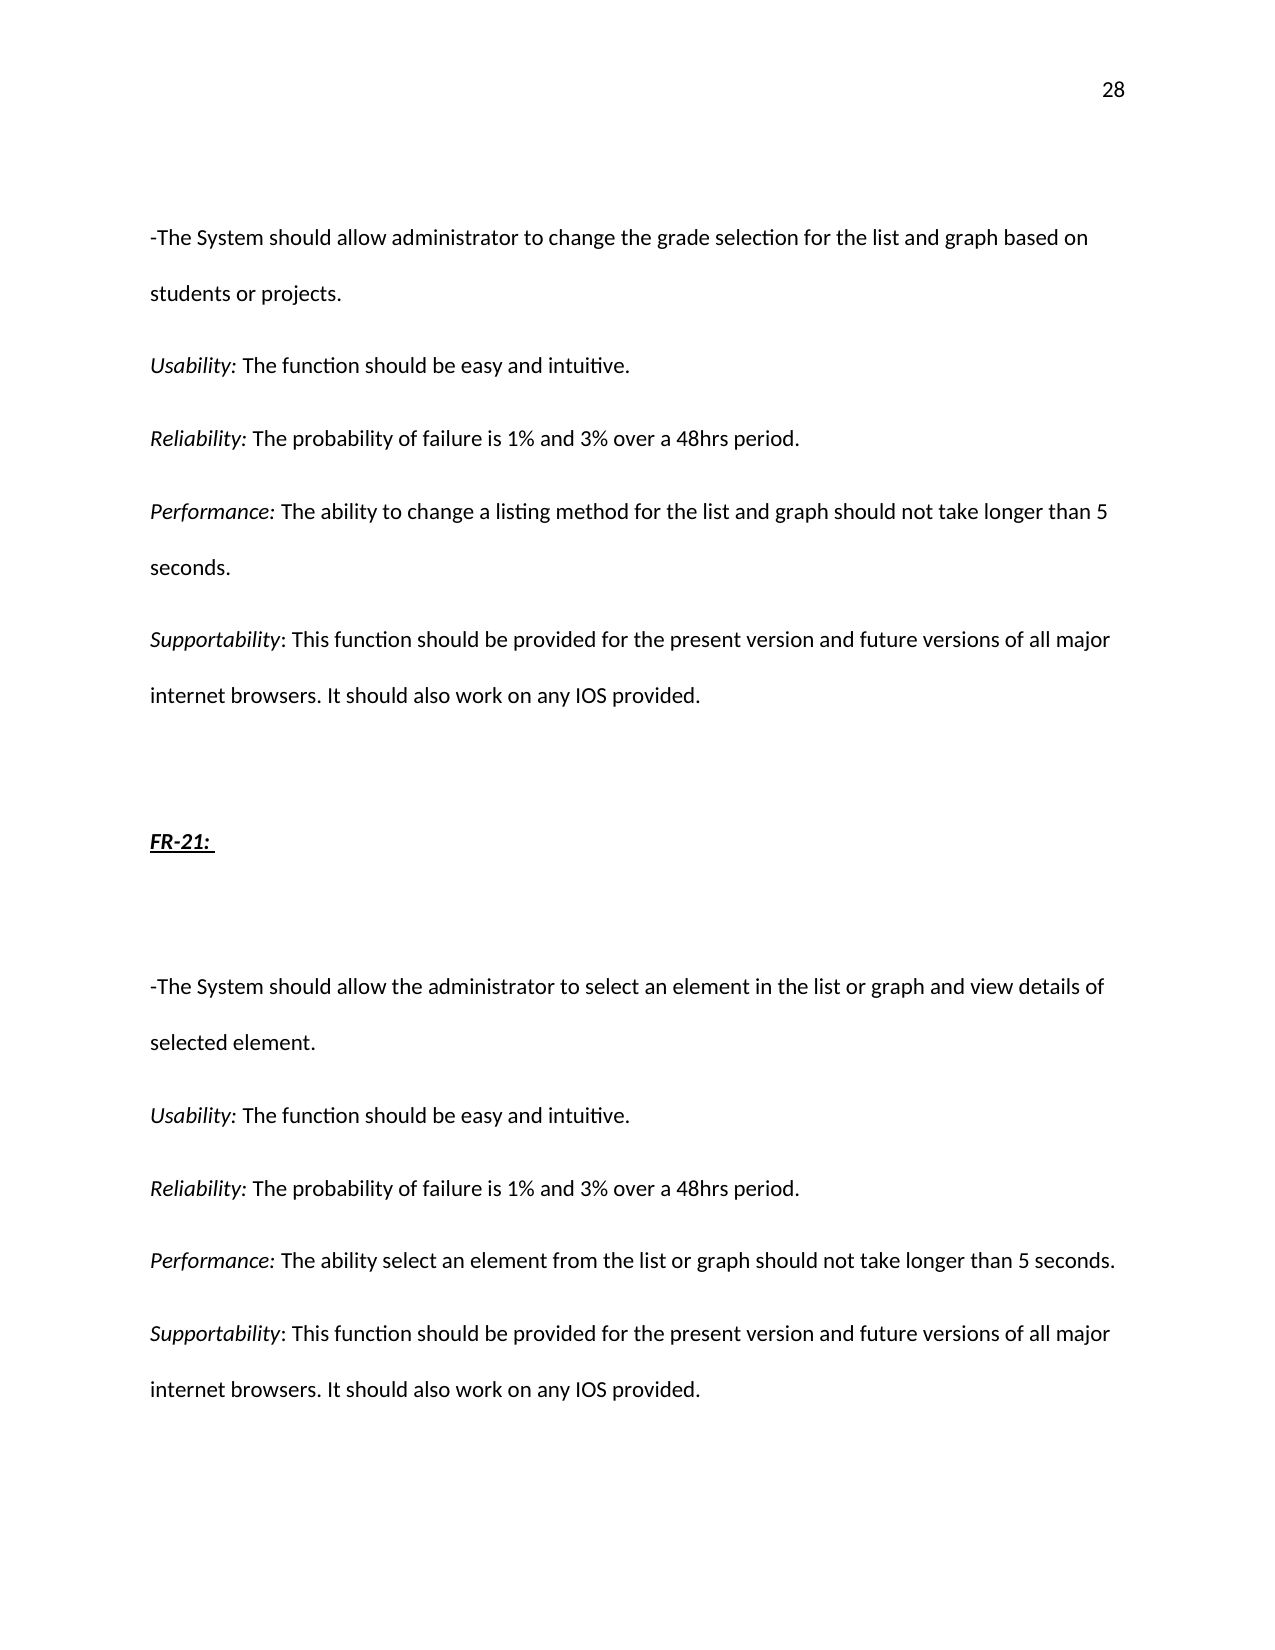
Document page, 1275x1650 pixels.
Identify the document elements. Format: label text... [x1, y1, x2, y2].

text -The System should allow the administrator to select an element in the list or graph and view details of selected element. [150, 972, 1125, 1057]
text Usability: The function should be easy and intuitive. [150, 1101, 1125, 1129]
text Supportability: This function should be provided for the present version and future versions of all major internet browsers. It should also work on any IOS provided. [150, 1319, 1125, 1403]
text Supportability: This function should be provided for the present version and future versions of all major internet browsers. It should also work on any IOS provided. [150, 626, 1125, 710]
text -The System should allow administrator to change the grade selection for the list and graph based on students or projects. [150, 223, 1125, 307]
text Performance: The ability select an element from the list or graph should not take longer than 5 seconds. [150, 1247, 1125, 1275]
text Usability: The function should be easy and intuitive. [150, 351, 1125, 379]
text FR-21: [150, 827, 1125, 855]
text Reliability: The probability of failure is 1% and 3% over a 48hrs period. [150, 1174, 1125, 1202]
text Reliability: The probability of failure is 1% and 3% over a 48hrs period. [150, 424, 1125, 452]
text Performance: The ability to change a listing method for the list and graph should not take longer than 5 seconds. [150, 497, 1125, 581]
